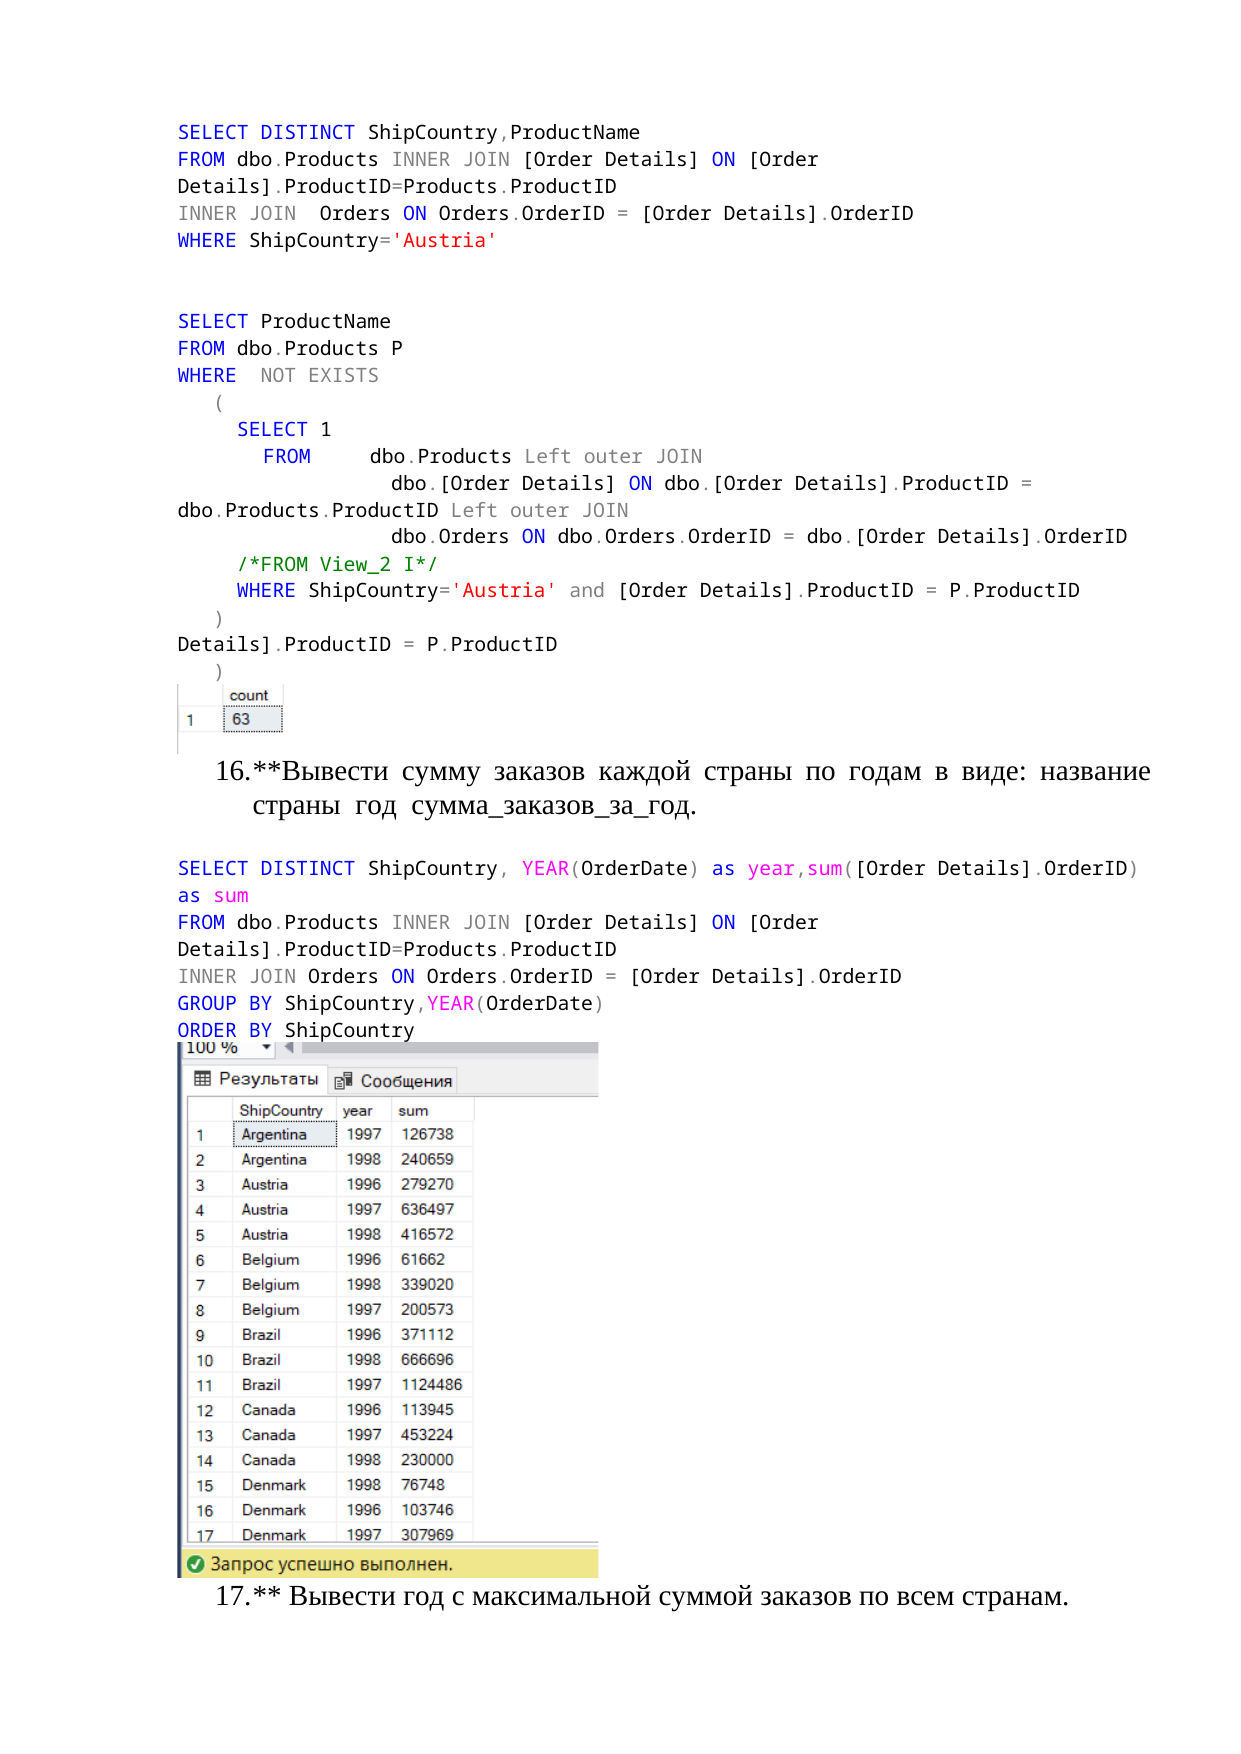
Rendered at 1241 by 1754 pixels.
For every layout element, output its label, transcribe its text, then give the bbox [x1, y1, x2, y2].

text Details].ProductID = P.ProductID [177, 631, 1152, 658]
text ORDER BY ShipCountry [177, 1016, 1152, 1043]
text dbo.Orders ON dbo.Orders.OrderID = dbo.[Order Details].OrderID [177, 523, 1152, 550]
list ** Вывести год с максимальной суммой заказов по всем странам. [215, 1578, 1152, 1611]
text ) [177, 604, 1152, 631]
text SELECT DISTINCT ShipCountry,ProductName [177, 118, 1152, 145]
text INNER JOIN Orders ON Orders.OrderID = [Order Details].OrderID [177, 199, 1152, 226]
text FROM dbo.Products INNER JOIN [Order Details] ON [Order Details].ProductID=Products.ProductID [177, 145, 1152, 199]
text /*FROM View_2 I*/ [177, 550, 1152, 577]
text WHERE ShipCountry='Austria' [177, 226, 1152, 253]
text WHERE ShipCountry='Austria' and [Order Details].ProductID = P.ProductID [177, 577, 1152, 604]
text WHERE NOT EXISTS [177, 361, 1152, 388]
text FROM dbo.Products INNER JOIN [Order Details] ON [Order Details].ProductID=Products.ProductID [177, 908, 1152, 962]
picture [177, 1042, 599, 1578]
text FROM dbo.Products P [177, 334, 1152, 361]
list **Вывести сумму заказов каждой страны по годам в виде: название страны год сумма_заказов_за_год. [215, 753, 1152, 821]
text ) [177, 658, 1152, 685]
text GROUP BY ShipCountry,YEAR(OrderDate) [177, 989, 1152, 1016]
text dbo.[Order Details] ON dbo.[Order Details].ProductID = dbo.Products.ProductID Left outer JOIN [177, 469, 1152, 523]
text SELECT ProductName [177, 307, 1152, 334]
text FROM dbo.Products Left outer JOIN [177, 442, 1152, 469]
text SELECT DISTINCT ShipCountry, YEAR(OrderDate) as year,sum([Order Details].OrderID) as sum [177, 854, 1152, 908]
text INNER JOIN Orders ON Orders.OrderID = [Order Details].OrderID [177, 962, 1152, 989]
picture [177, 684, 313, 754]
text ( [177, 388, 1152, 415]
text SELECT 1 [177, 415, 1152, 442]
